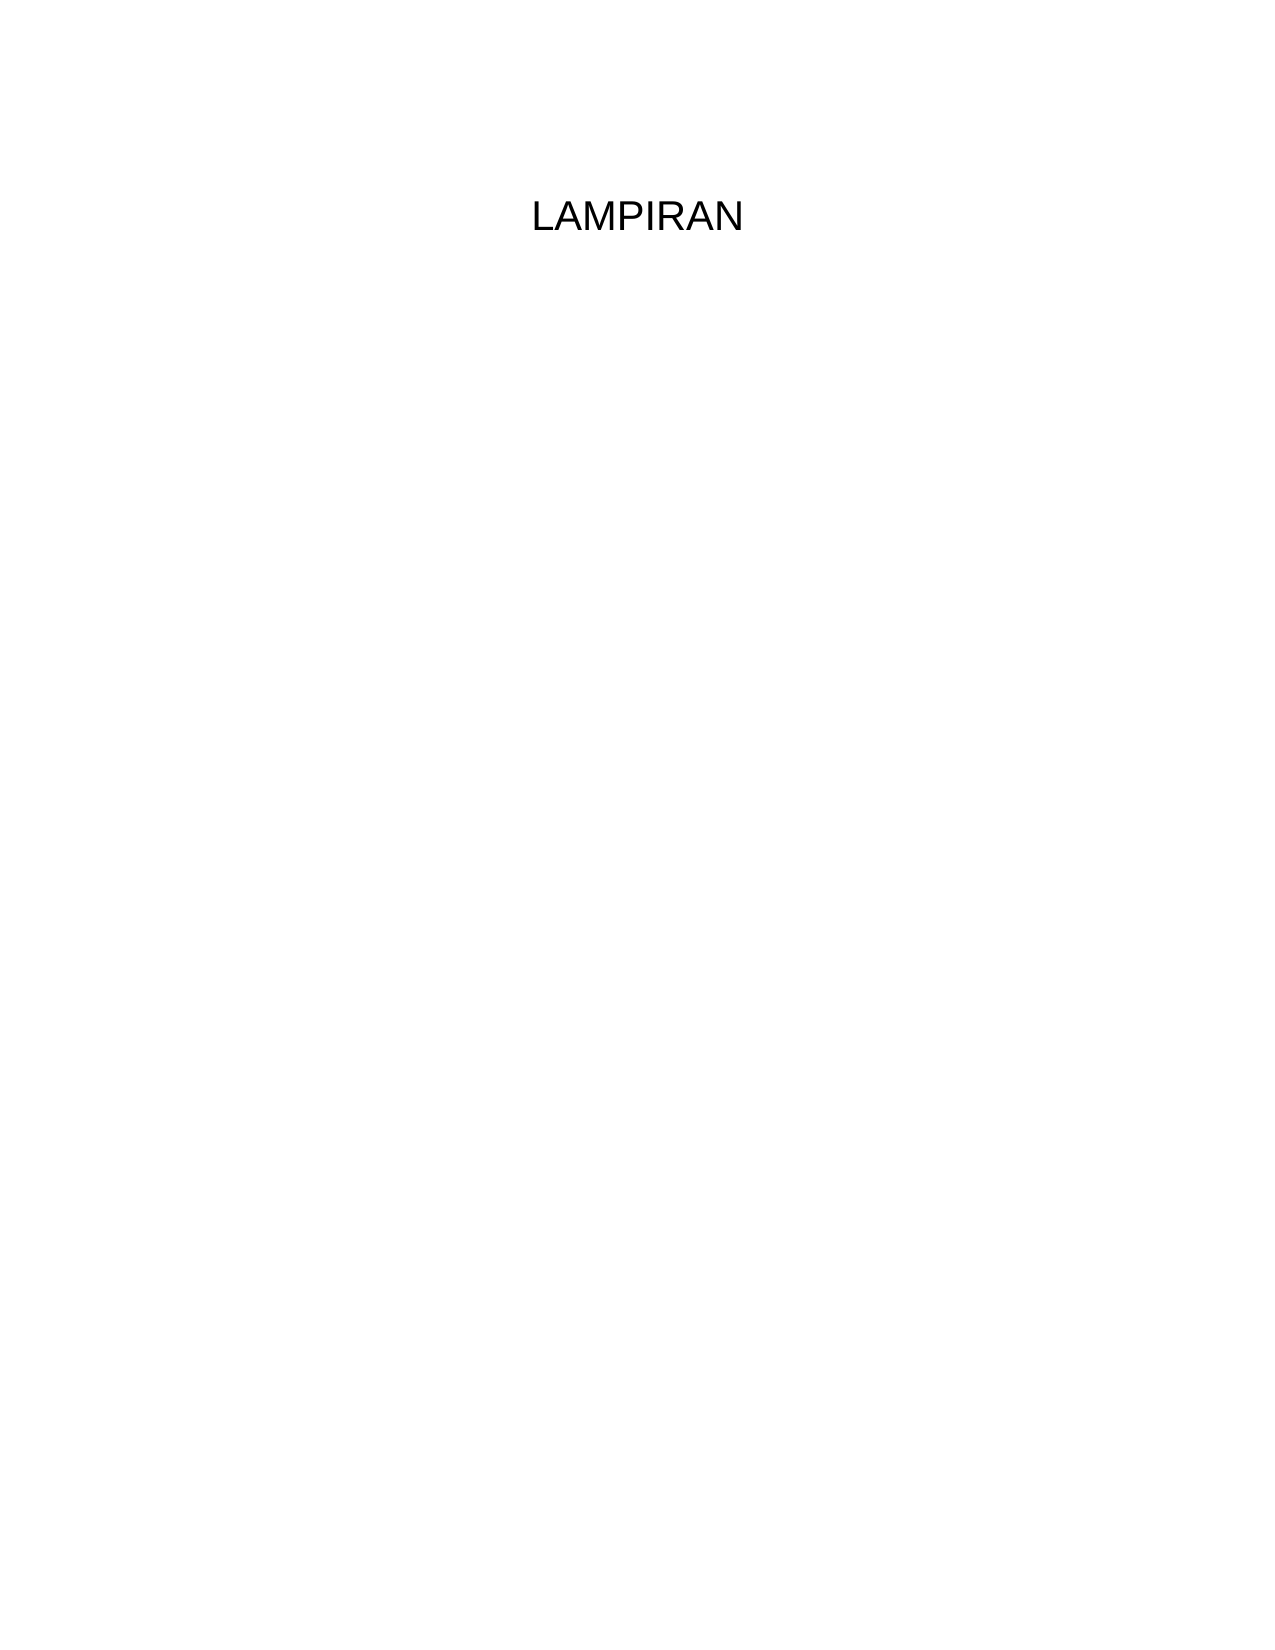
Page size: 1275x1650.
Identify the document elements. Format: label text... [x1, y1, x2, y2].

subtitle LAMPIRAN [150, 192, 1125, 239]
